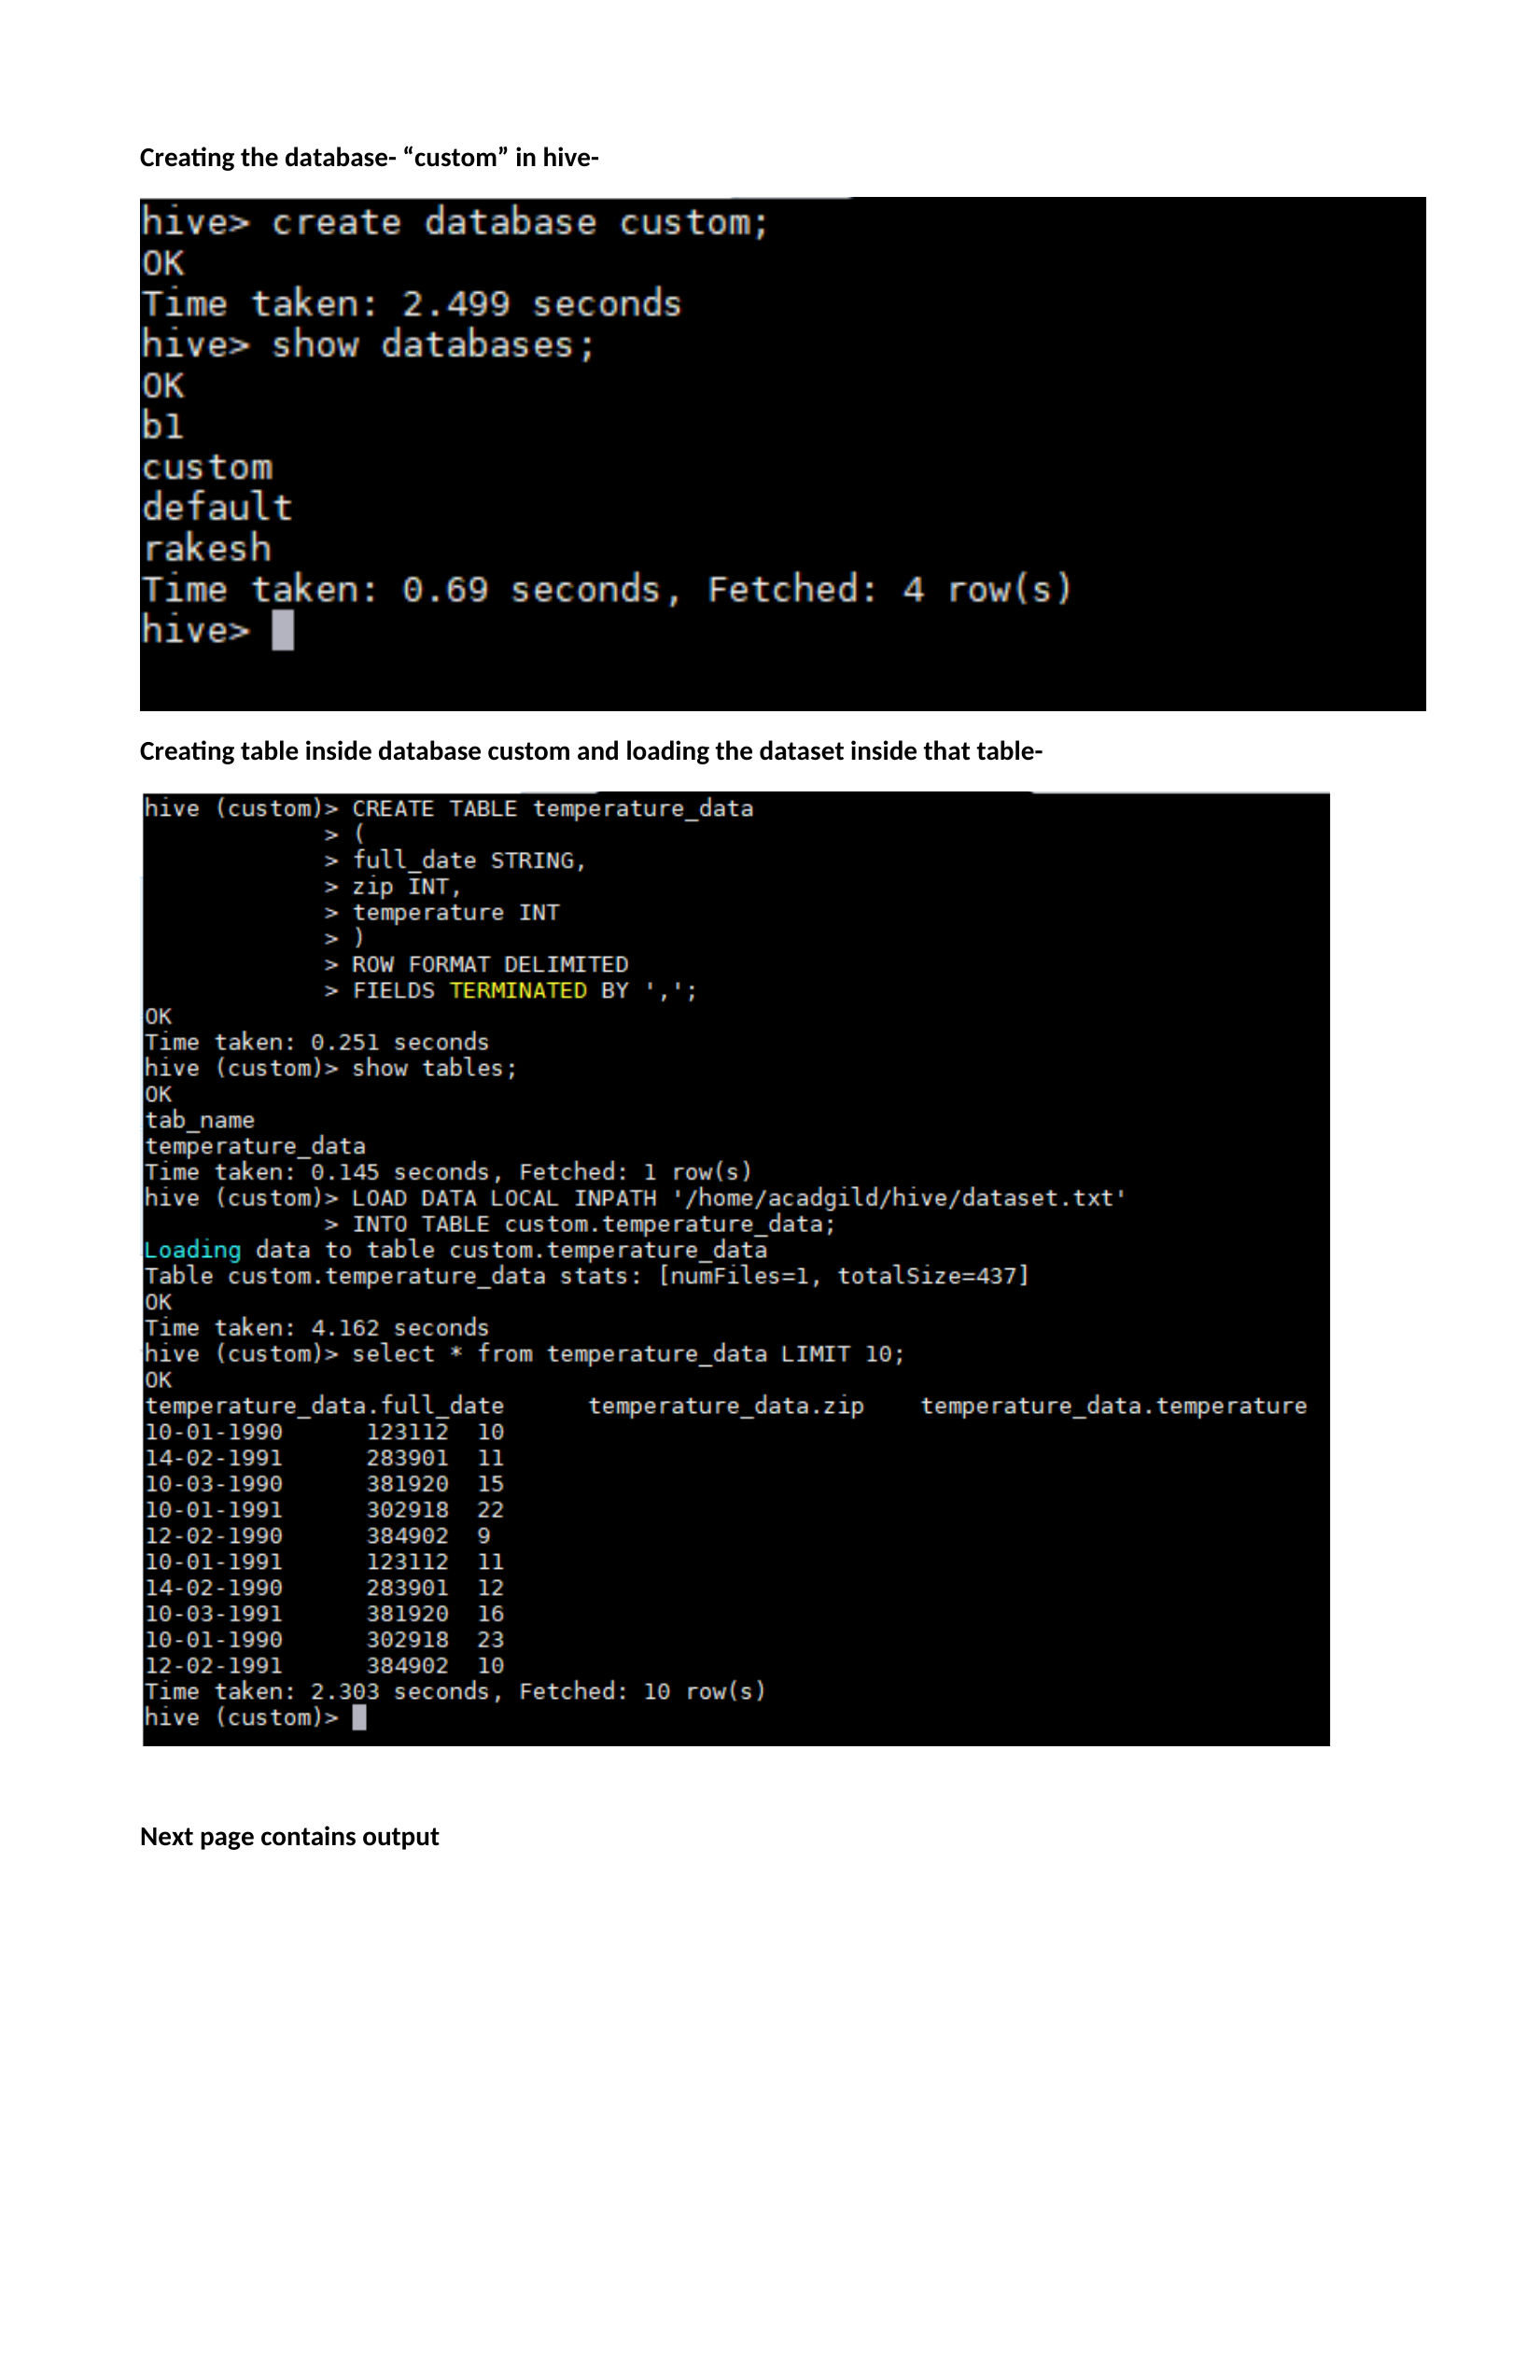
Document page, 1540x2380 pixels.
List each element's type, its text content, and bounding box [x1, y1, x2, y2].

picture [140, 197, 1427, 711]
text Creating the database- “custom” in hive- [140, 140, 1400, 174]
text Creating table inside database custom and loading the dataset inside that table- [140, 734, 1400, 767]
text Next page contains output [140, 1819, 1400, 1853]
picture [140, 791, 1330, 1746]
